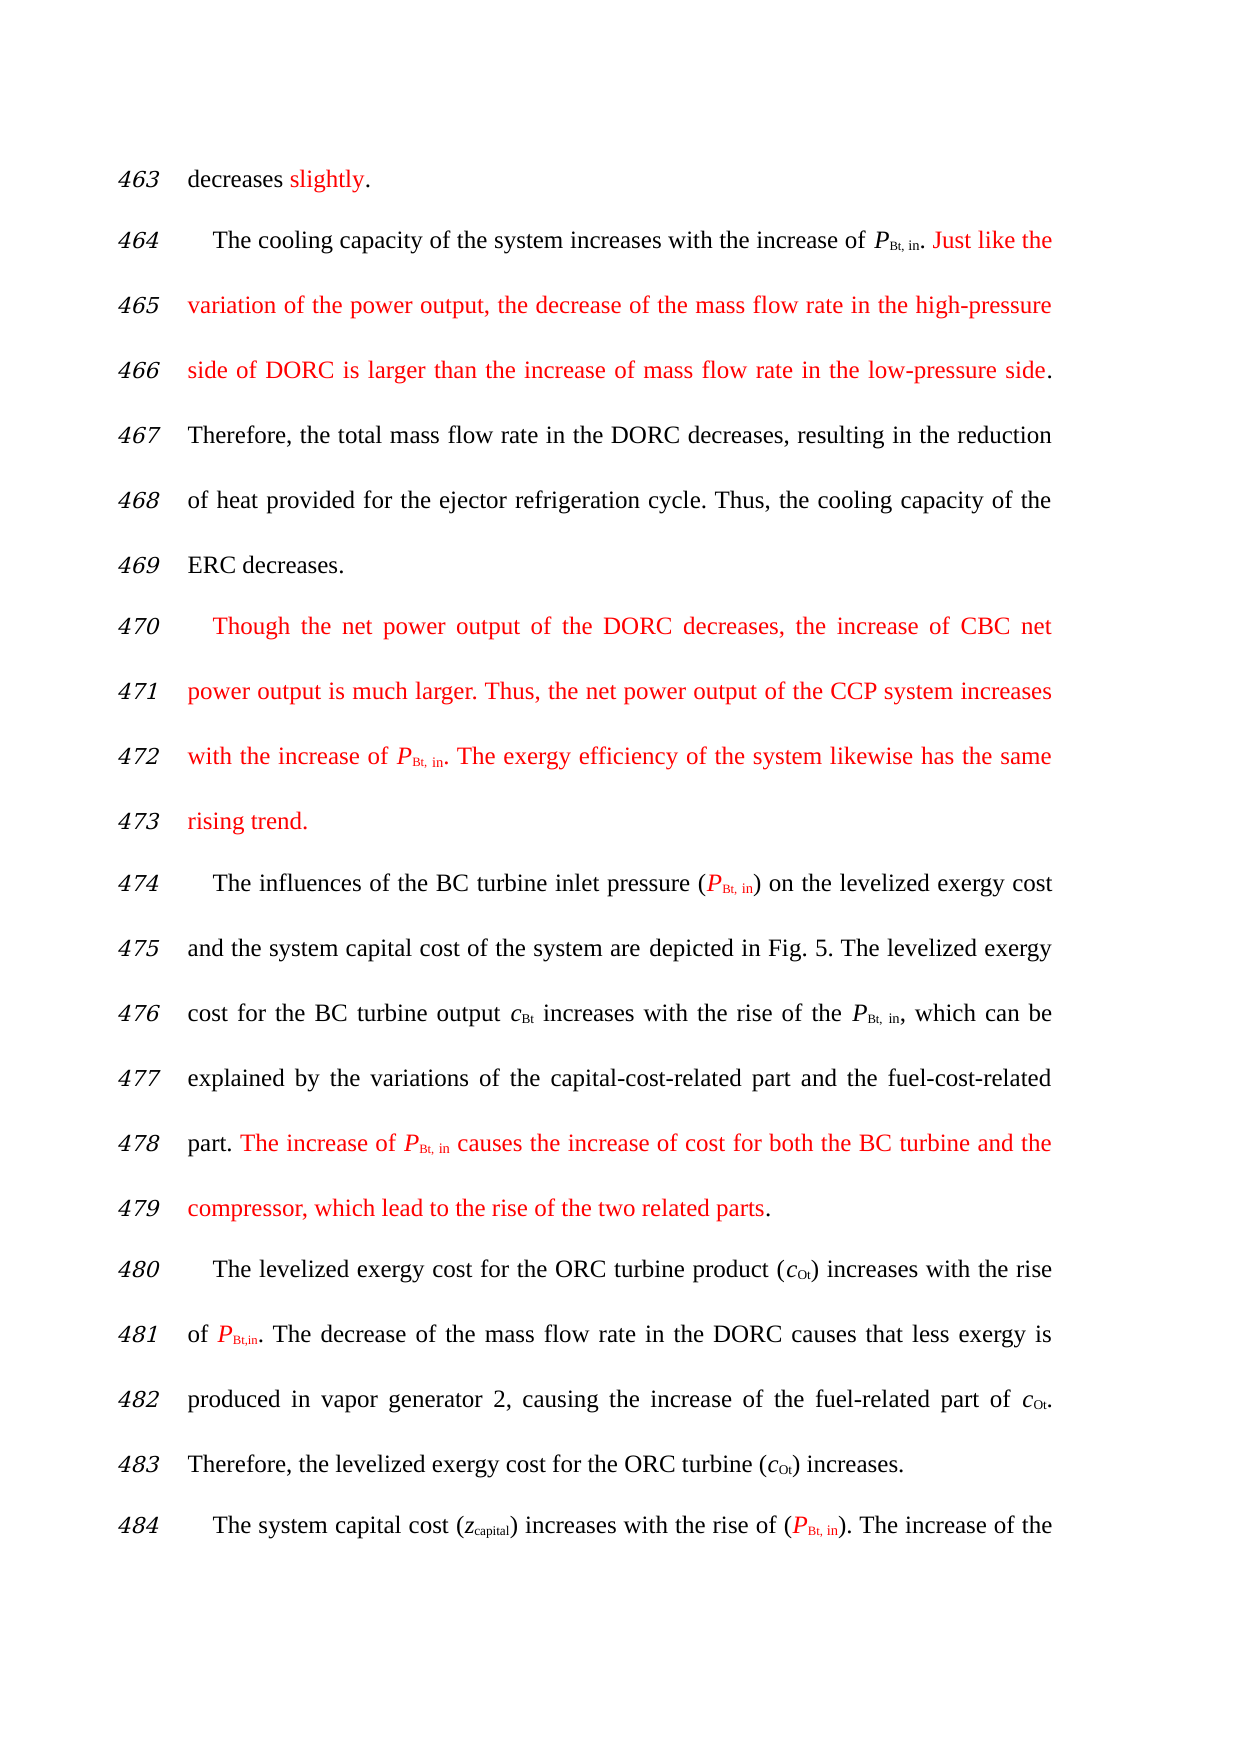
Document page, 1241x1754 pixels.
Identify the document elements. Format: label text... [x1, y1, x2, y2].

text The levelized exergy cost for the ORC turbine product (cOt) increases with the rise of PBt,in. The decrease of the mass flow rate in the DORC causes that less exergy is produced in vapor generator 2, causing the increase of the fuel-related part of cOt. Therefore, the levelized exergy cost for the ORC turbine (cOt) increases. [187, 1252, 1053, 1479]
text Though the net power output of the DORC decreases, the increase of CBC net power output is much larger. Thus, the net power output of the CCP system increases with the increase of PBt, in. The exergy efficiency of the system likewise has the same rising trend. [187, 609, 1053, 837]
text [187, 1508, 1053, 1541]
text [187, 162, 1053, 194]
text The cooling capacity of the system increases with the increase of PBt, in. Just like the variation of the power output, the decrease of the mass flow rate in the high-pressure side of DORC is larger than the increase of mass flow rate in the low-pressure side. Therefore, the total mass flow rate in the DORC decreases, resulting in the reduction of heat provided for the ejector refrigeration cycle. Thus, the cooling capacity of the ERC decreases. [187, 223, 1053, 581]
text The influences of the BC turbine inlet pressure (PBt, in) on the levelized exergy cost and the system capital cost of the system are depicted in Fig. 5. The levelized exergy cost for the BC turbine output cBt increases with the rise of the PBt, in, which can be explained by the variations of the capital-cost-related part and the fuel-cost-related part. The increase of PBt, in causes the increase of cost for both the BC turbine and the compressor, which lead to the rise of the two related parts. [187, 866, 1053, 1223]
